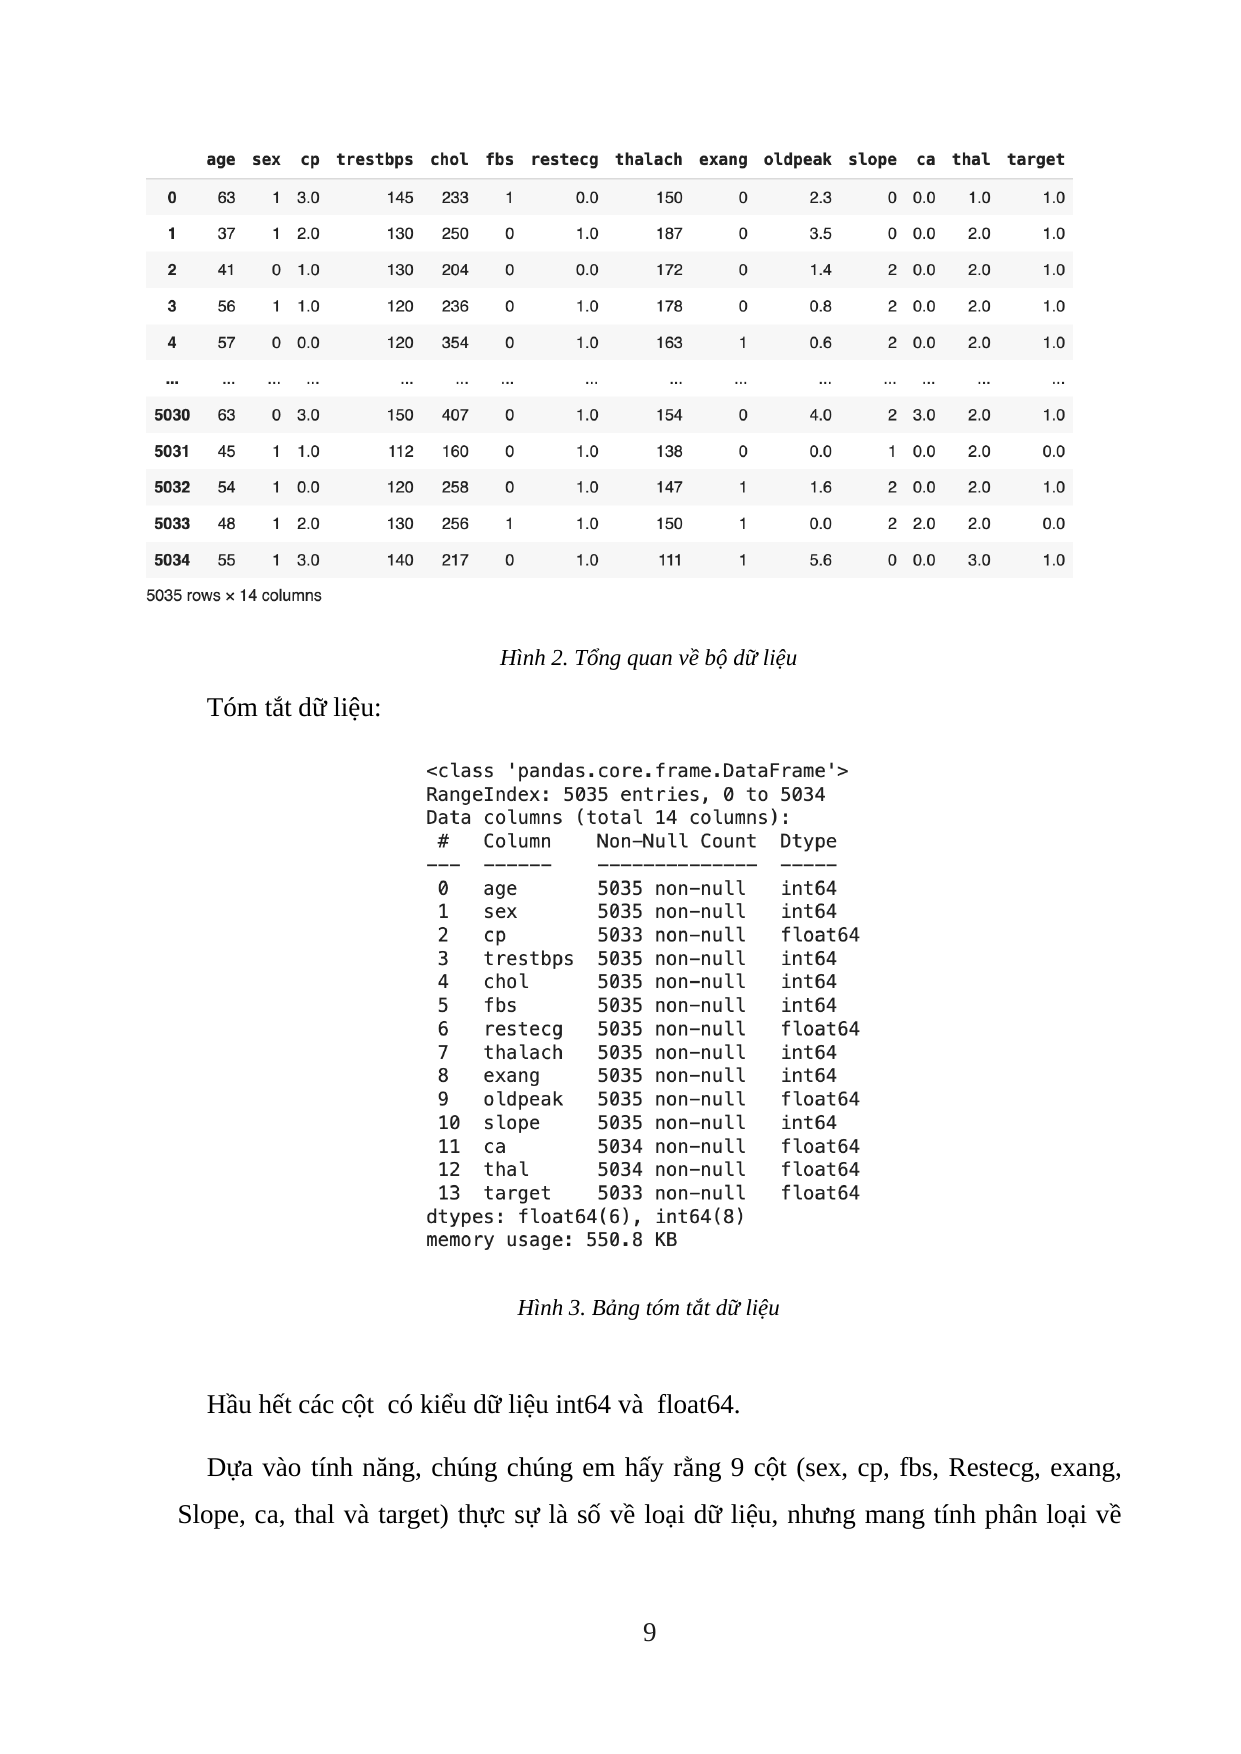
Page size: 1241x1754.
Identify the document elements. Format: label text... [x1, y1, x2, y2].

text Hình 3. Bảng tóm tắt dữ liệu [148, 1294, 1152, 1320]
text Hình 2. Tổng quan về bộ dữ liệu [148, 644, 1152, 670]
text Hầu hết các cột có kiểu dữ liệu int64 và float64. [177, 1388, 1123, 1419]
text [177, 1451, 1123, 1529]
picture [411, 754, 880, 1262]
text Tóm tắt dữ liệu: [177, 691, 1123, 722]
picture [139, 138, 1078, 612]
